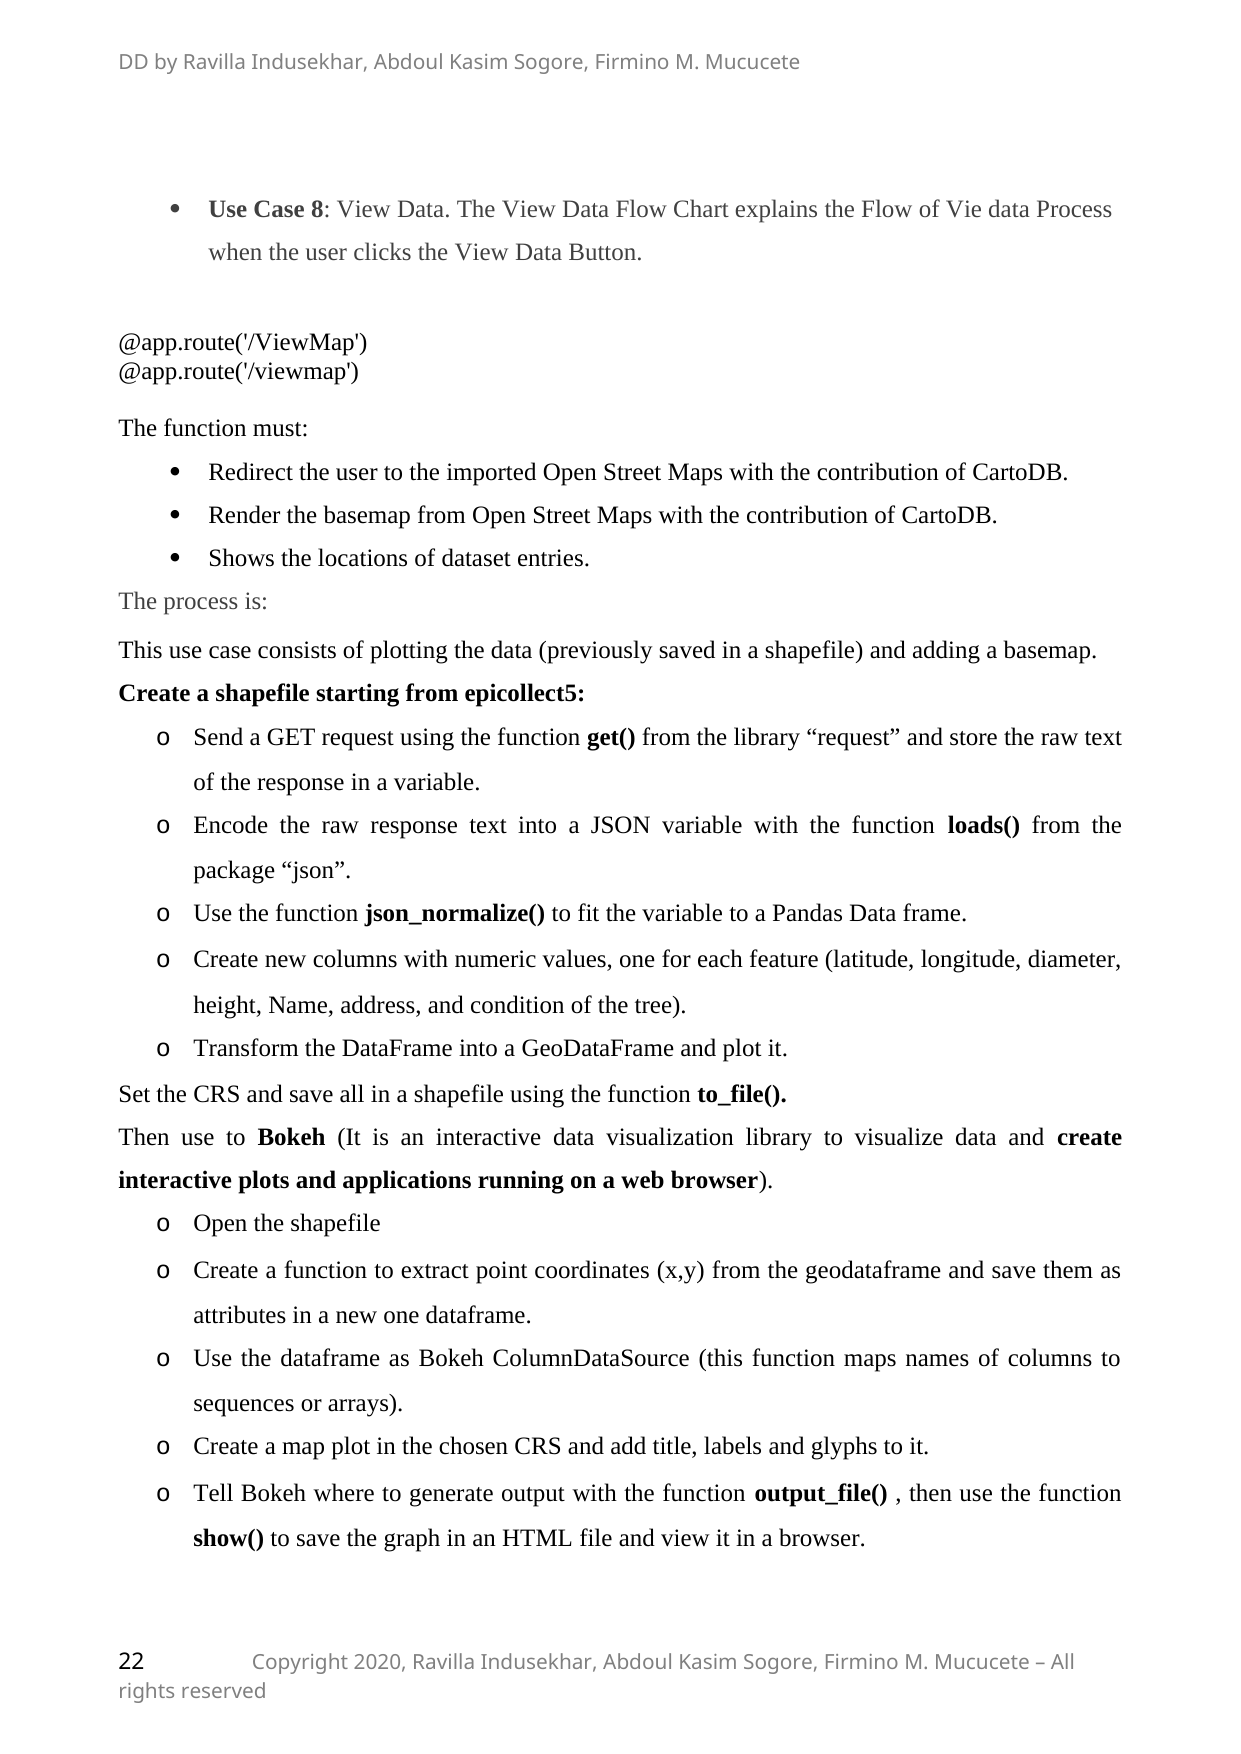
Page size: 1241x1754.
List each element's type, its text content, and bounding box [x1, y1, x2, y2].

list Use the dataframe as Bokeh ColumnDataSource (this function maps names of columns to sequences or arrays). [156, 1343, 1122, 1417]
list Send a GET request using the function get() from the library “request” and store the raw text of the response in a variable. [156, 722, 1122, 796]
list Create a map plot in the chosen CRS and add title, labels and glyphs to it. [156, 1431, 1122, 1462]
text This use case consists of plotting the data (previously saved in a shapefile) and adding a basemap. [118, 635, 1122, 664]
text Create a shapefile starting from epicollect5: [118, 678, 1122, 707]
list Shows the locations of dataset entries. [171, 543, 1122, 572]
list Create a function to extract point coordinates (x,y) from the geodataframe and save them as attributes in a new one dataframe. [156, 1255, 1122, 1329]
list Open the shapefile [156, 1208, 1122, 1239]
list Tell Bokeh where to generate output with the function output_file() , then use the function show() to save the graph in an HTML file and view it in a browser. [156, 1478, 1122, 1552]
list The process is: [118, 586, 1122, 615]
list Render the basemap from Open Street Maps with the contribution of CartoDB. [171, 500, 1122, 528]
text The function must: [118, 413, 1122, 442]
list Transform the DataFrame into a GeoDataFrame and plot it. [156, 1033, 1122, 1064]
list Use the function json_normalize() to fit the variable to a Pandas Data frame. [156, 898, 1122, 929]
text @app.route('/viewmap') [118, 356, 1122, 385]
text @app.route('/ViewMap') [118, 327, 1122, 356]
text Set the CRS and save all in a shapefile using the function to_file(). [118, 1079, 1122, 1108]
list Redirect the user to the imported Open Street Maps with the contribution of CartoDB. [171, 457, 1122, 485]
list Encode the raw response text into a JSON variable with the function loads() from the package “json”. [156, 810, 1122, 884]
text Then use to Bokeh (It is an interactive data visualization library to visualize data and create interactive plots and applications running on a web browser). [118, 1122, 1122, 1194]
list Create new columns with numeric values, one for each feature (latitude, longitude, diameter, height, Name, address, and condition of the tree). [156, 944, 1122, 1018]
list Use Case 8: View Data. The View Data Flow Chart explains the Flow of Vie data Process when the user clicks the View Data Button. [171, 194, 1122, 266]
